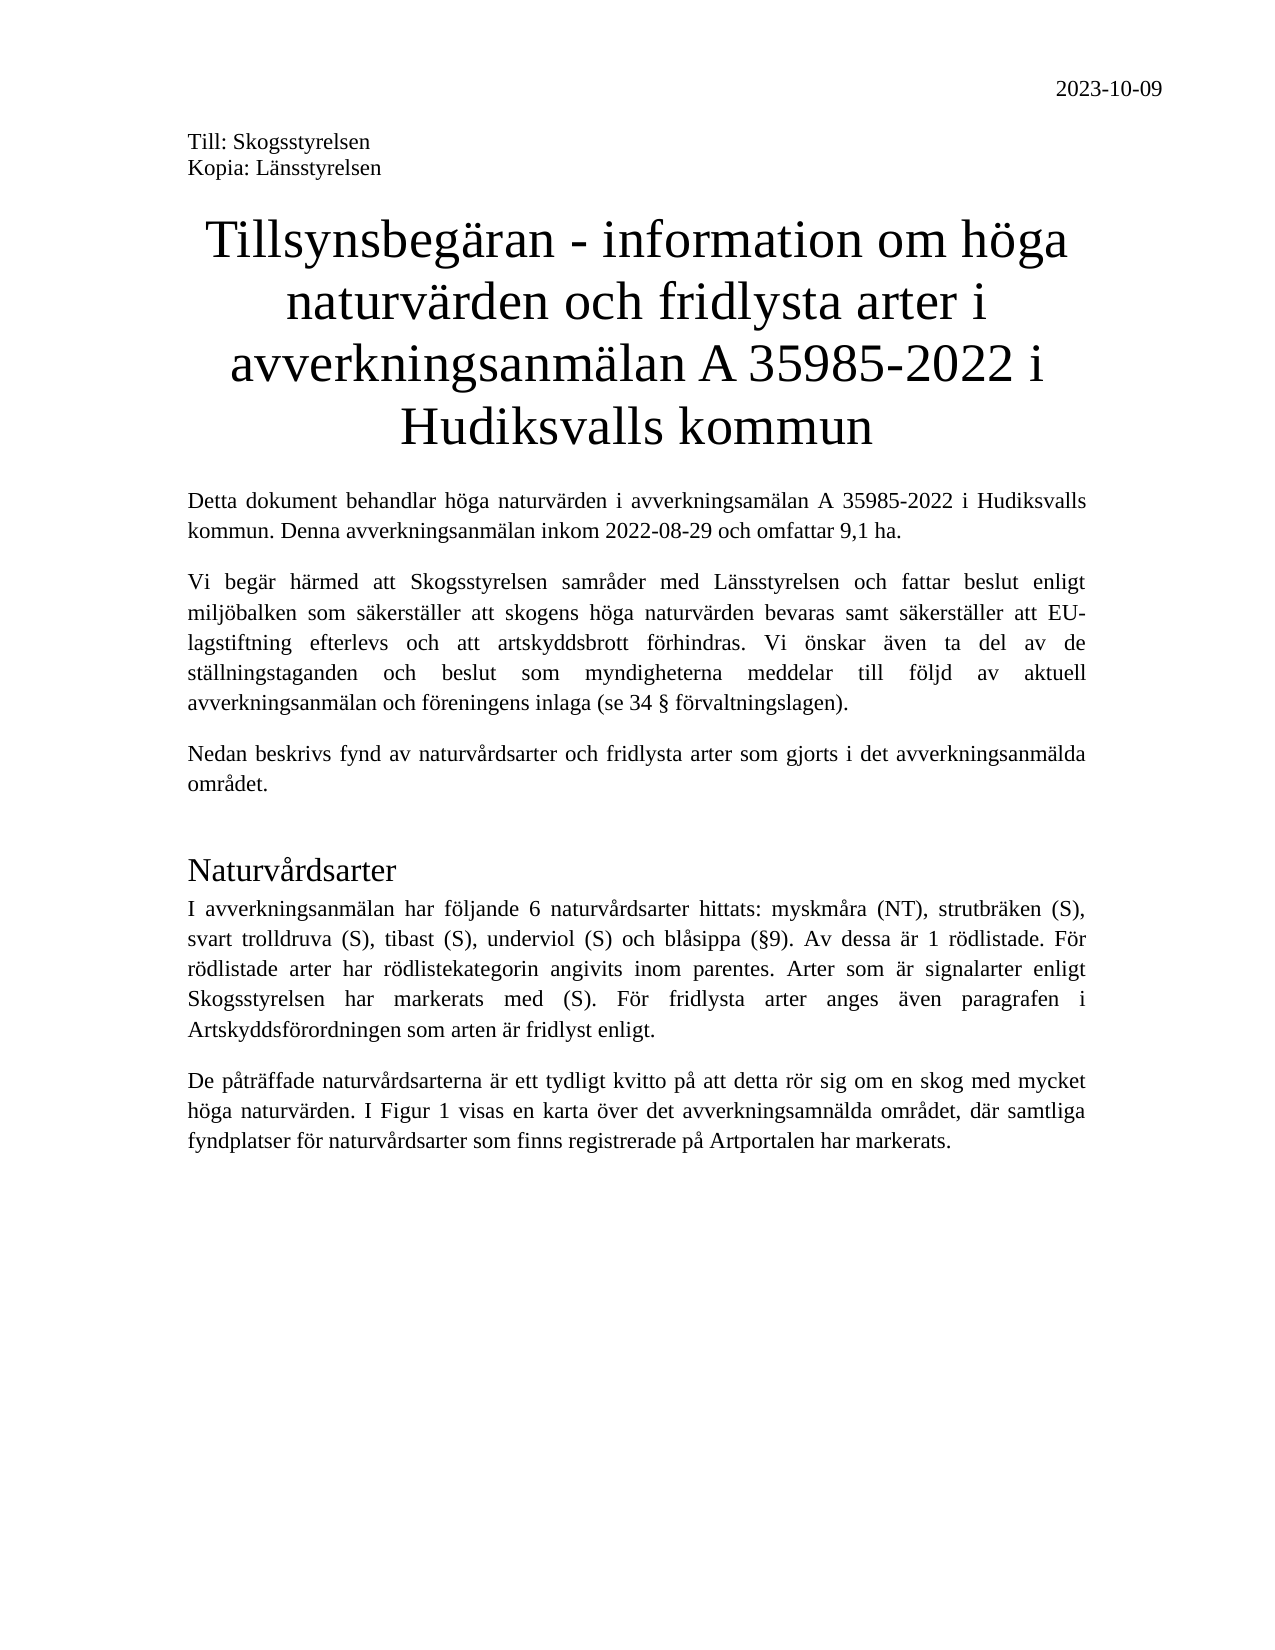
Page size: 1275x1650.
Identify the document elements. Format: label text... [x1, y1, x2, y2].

text Nedan beskrivs fynd av naturvårdsarter och fridlysta arter som gjorts i det avverkningsanmälda området. [187, 740, 1087, 797]
text Detta dokument behandlar höga naturvärden i avverkningsamälan A 35985-2022 i Hudiksvalls kommun. Denna avverkningsanmälan inkom 2022-08-29 och omfattar 9,1 ha. [187, 487, 1087, 544]
text Vi begär härmed att Skogsstyrelsen samråder med Länsstyrelsen och fattar beslut enligt miljöbalken som säkerställer att skogens höga naturvärden bevaras samt säkerställer att EU-lagstiftning efterlevs och att artskyddsbrott förhindras. Vi önskar även ta del av de ställningstaganden och beslut som myndigheterna meddelar till följd av aktuell avverkningsanmälan och föreningens inlaga (se 34 § förvaltningslagen). [187, 568, 1087, 716]
text I avverkningsanmälan har följande 6 naturvårdsarter hittats: myskmåra (NT), strutbräken (S), svart trolldruva (S), tibast (S), underviol (S) och blåsippa (§9). Av dessa är 1 rödlistade. För rödlistade arter har rödlistekategorin angivits inom parentes. Arter som är signalarter enligt Skogsstyrelsen har markerats med (S). För fridlysta arter anges även paragrafen i Artskyddsförordningen som arten är fridlyst enligt. [187, 895, 1087, 1042]
subtitle Naturvårdsarter [187, 851, 1087, 889]
text De påträffade naturvårdsarterna är ett tydligt kvitto på att detta rör sig om en skog med mycket höga naturvärden. I Figur 1 visas en karta över det avverkningsamnälda området, där samtliga fyndplatser för naturvårdsarter som finns registrerade på Artportalen har markerats. [187, 1067, 1087, 1153]
title Tillsynsbegäran - information om höga naturvärden och fridlysta arter i avverkningsanmälan A 35985-2022 i Hudiksvalls kommun [187, 207, 1087, 456]
